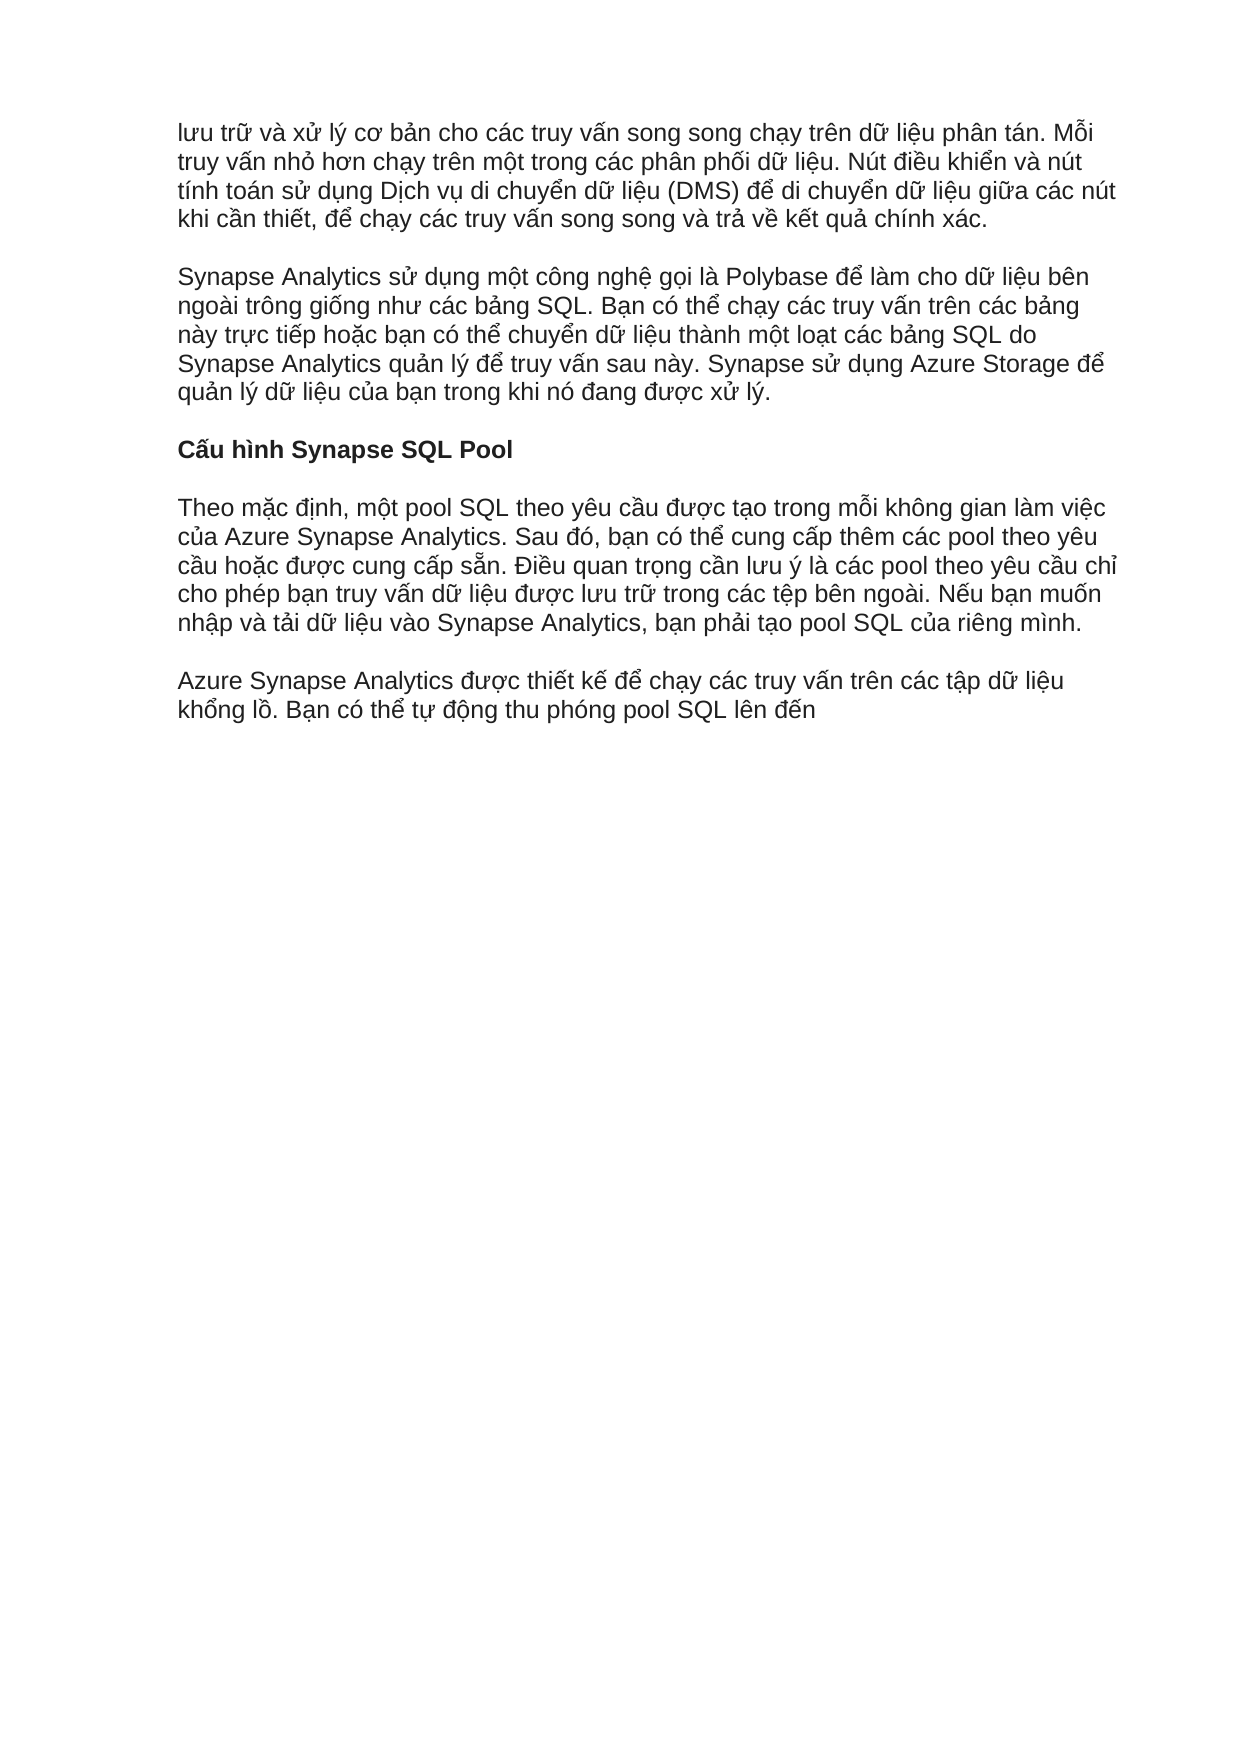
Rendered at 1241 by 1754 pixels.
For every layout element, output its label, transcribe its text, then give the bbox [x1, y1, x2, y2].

text Azure Synapse Analytics được thiết kế để chạy các truy vấn trên các tập dữ liệu khổng lồ. Bạn có thể tự động thu phóng pool SQL lên đến [177, 666, 1122, 723]
text Synapse Analytics sử dụng một công nghệ gọi là Polybase để làm cho dữ liệu bên ngoài trông giống như các bảng SQL. Bạn có thể chạy các truy vấn trên các bảng này trực tiếp hoặc bạn có thể chuyển dữ liệu thành một loạt các bảng SQL do Synapse Analytics quản lý để truy vấn sau này. Synapse sử dụng Azure Storage để quản lý dữ liệu của bạn trong khi nó đang được xử lý. [177, 262, 1122, 406]
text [177, 118, 1122, 233]
text Theo mặc định, một pool SQL theo yêu cầu được tạo trong mỗi không gian làm việc của Azure Synapse Analytics. Sau đó, bạn có thể cung cấp thêm các pool theo yêu cầu hoặc được cung cấp sẵn. Điều quan trọng cần lưu ý là các pool theo yêu cầu chỉ cho phép bạn truy vấn dữ liệu được lưu trữ trong các tệp bên ngoài. Nếu bạn muốn nhập và tải dữ liệu vào Synapse Analytics, bạn phải tạo pool SQL của riêng mình. [177, 493, 1122, 637]
text Cấu hình Synapse SQL Pool [177, 435, 1122, 464]
